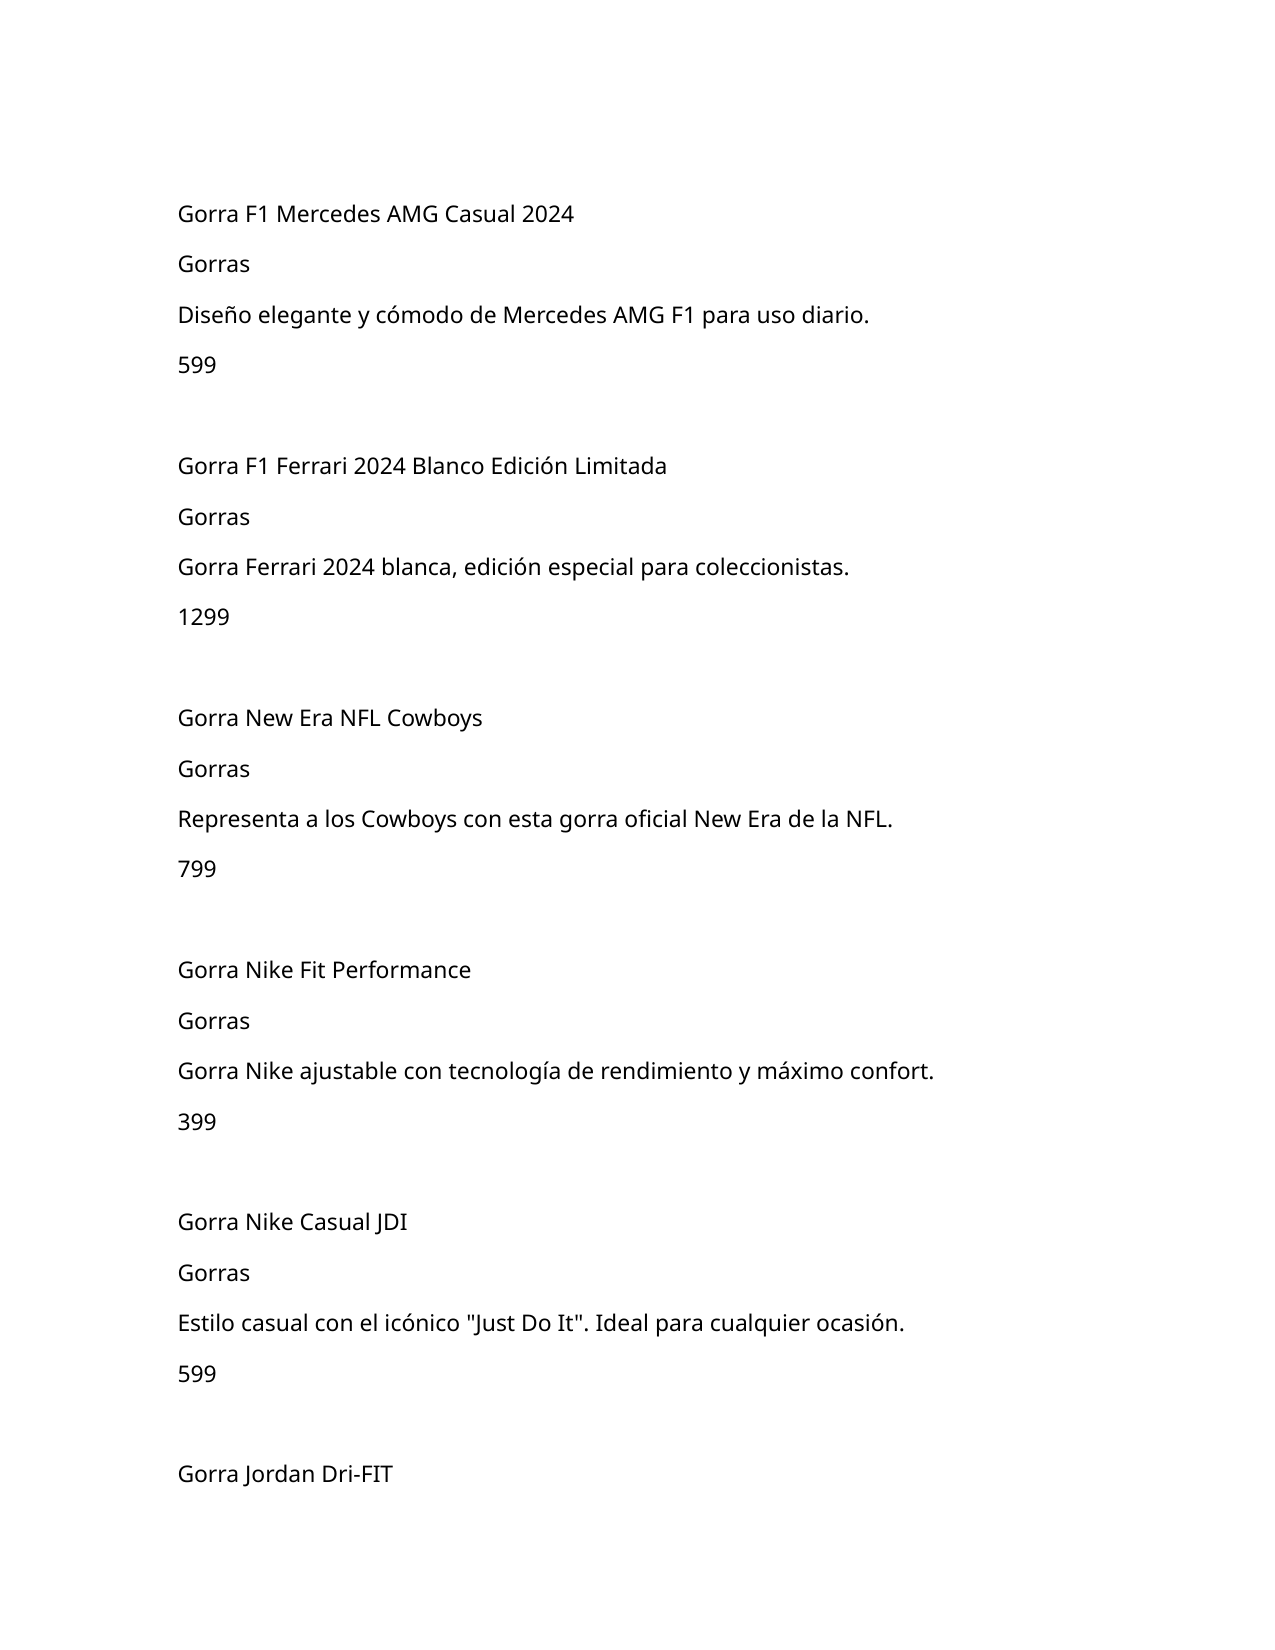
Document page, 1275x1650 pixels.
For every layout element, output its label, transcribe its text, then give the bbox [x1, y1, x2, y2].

text Diseño elegante y cómodo de Mercedes AMG F1 para uso diario. [177, 299, 1098, 330]
text Gorra F1 Ferrari 2024 Blanco Edición Limitada [177, 450, 1098, 481]
text Gorra New Era NFL Cowboys [177, 702, 1098, 733]
text Gorras [177, 1005, 1098, 1036]
text Gorra Nike Fit Performance [177, 954, 1098, 986]
text 599 [177, 349, 1098, 381]
text Gorras [177, 248, 1098, 280]
text Gorra Nike ajustable con tecnología de rendimiento y máximo confort. [177, 1055, 1098, 1086]
text Gorra F1 Mercedes AMG Casual 2024 [177, 198, 1098, 229]
text Gorra Ferrari 2024 blanca, edición especial para coleccionistas. [177, 551, 1098, 582]
text 399 [177, 1106, 1098, 1137]
text 599 [177, 1358, 1098, 1389]
text Gorra Jordan Dri-FIT [177, 1458, 1098, 1490]
text 1299 [177, 601, 1098, 633]
text Gorras [177, 753, 1098, 784]
text Representa a los Cowboys con esta gorra oficial New Era de la NFL. [177, 803, 1098, 834]
text Gorras [177, 1257, 1098, 1288]
text 799 [177, 853, 1098, 885]
text Gorra Nike Casual JDI [177, 1206, 1098, 1238]
text Estilo casual con el icónico "Just Do It". Ideal para cualquier ocasión. [177, 1307, 1098, 1338]
text Gorras [177, 501, 1098, 532]
